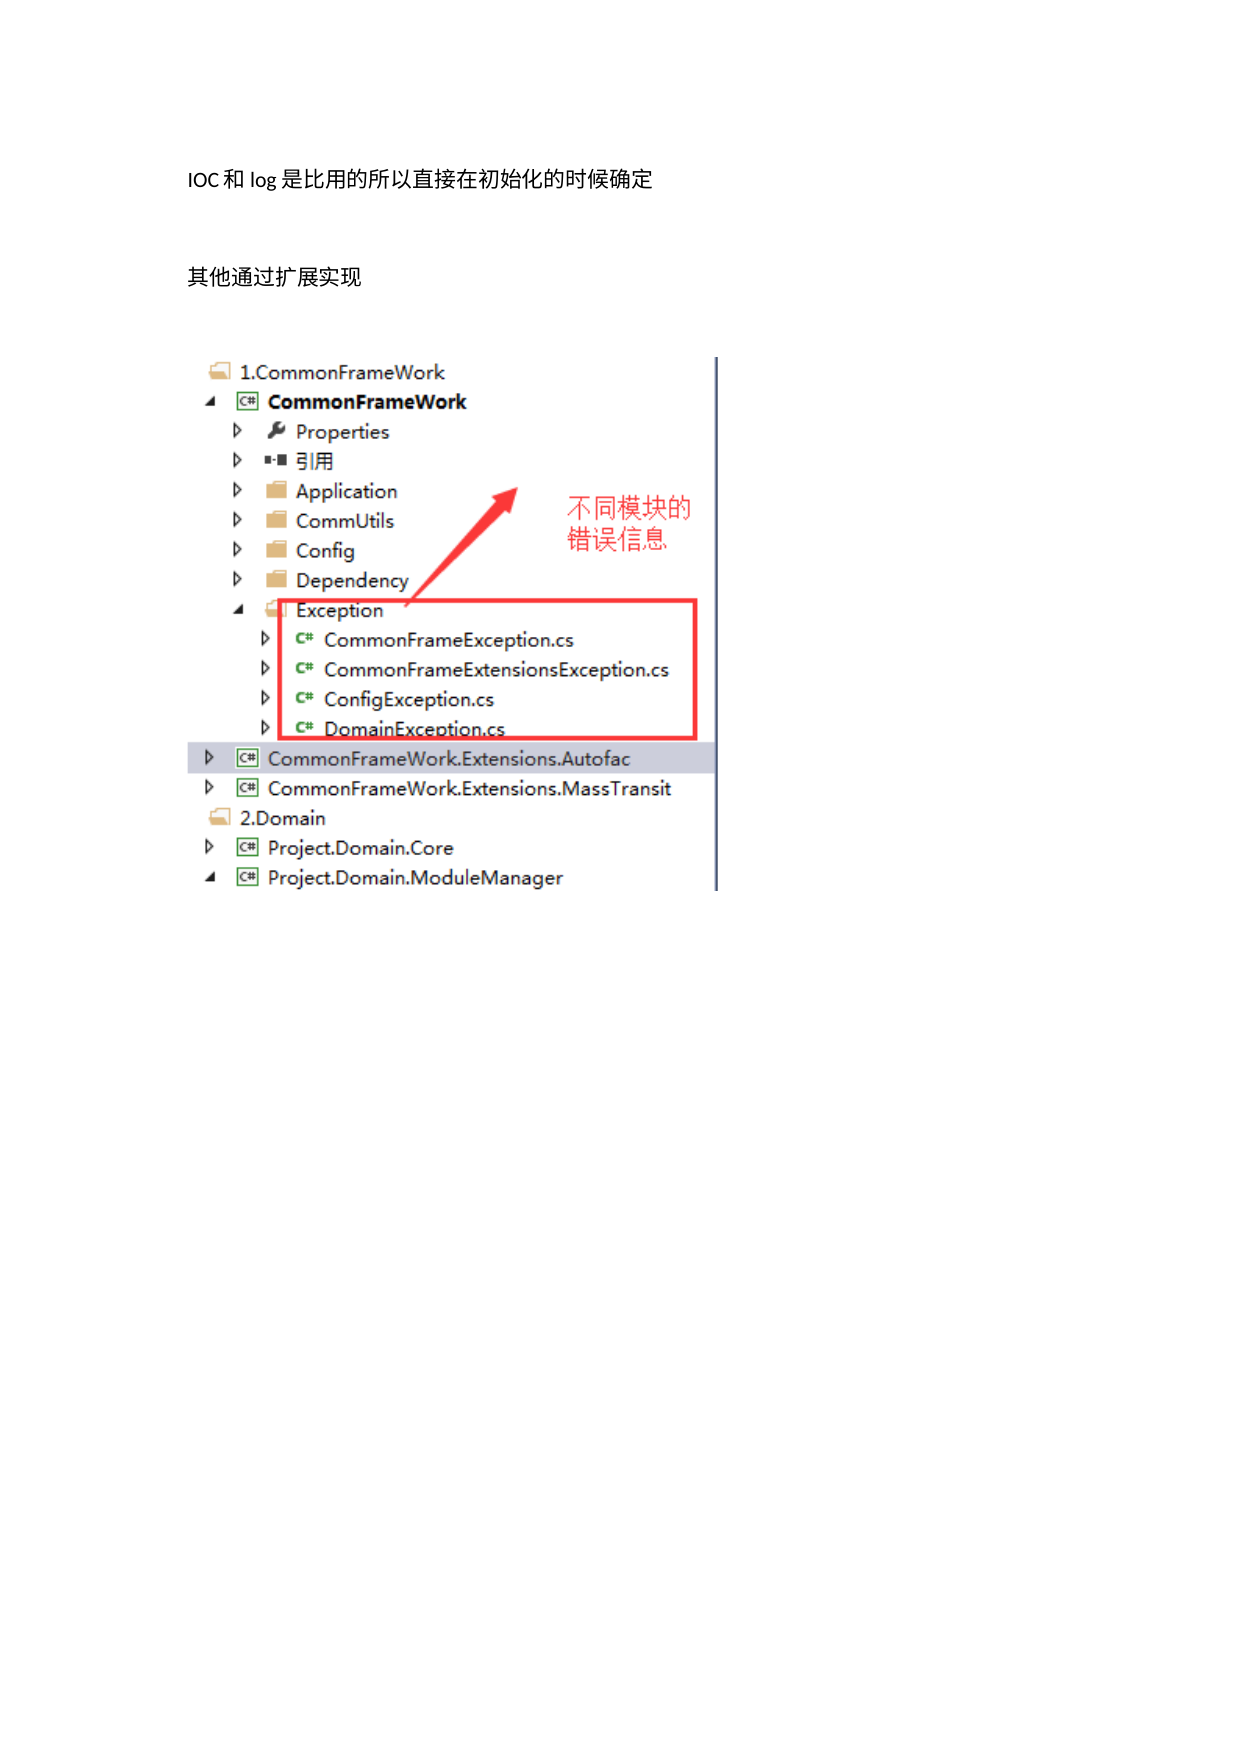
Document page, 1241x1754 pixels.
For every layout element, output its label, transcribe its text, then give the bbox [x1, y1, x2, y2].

picture [187, 357, 718, 891]
text 其他通过扩展实现 [187, 259, 1053, 292]
text IOC和log是比用的所以直接在初始化的时候确定 [187, 162, 1053, 194]
